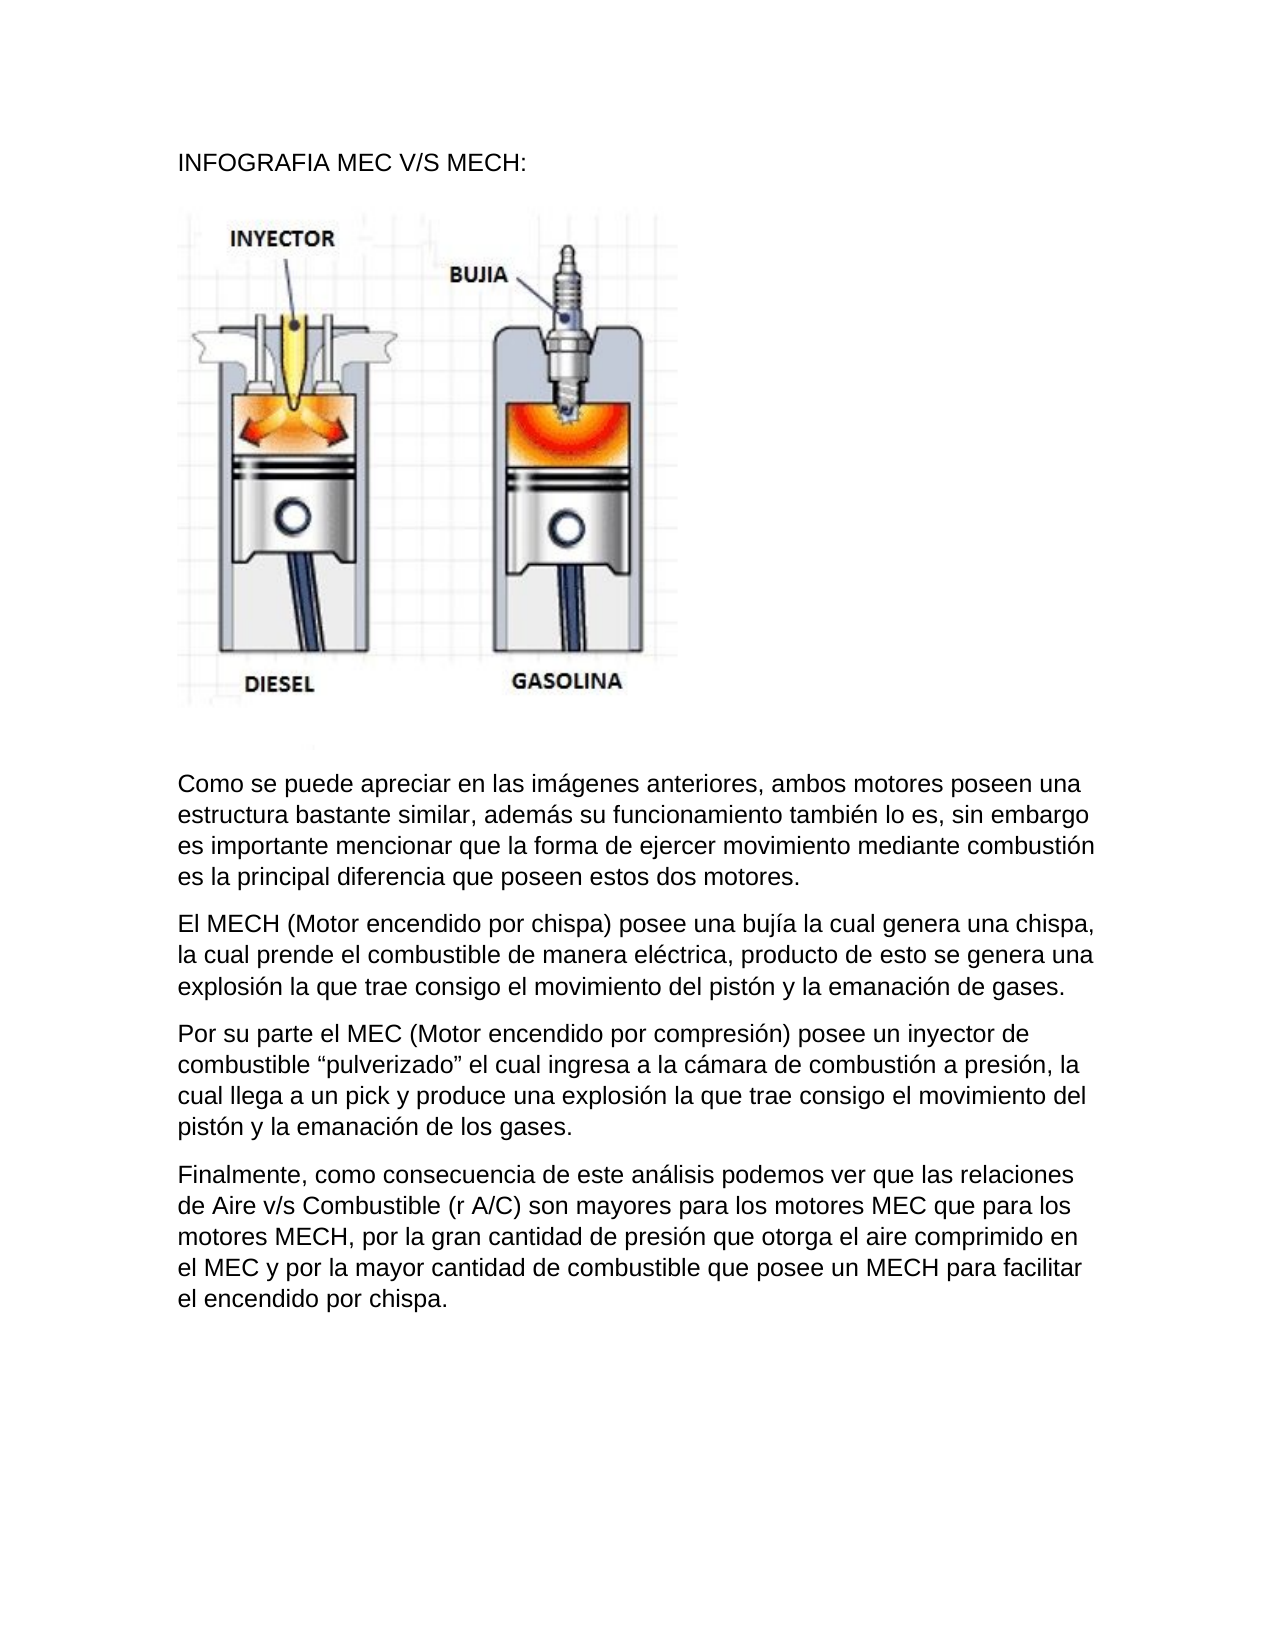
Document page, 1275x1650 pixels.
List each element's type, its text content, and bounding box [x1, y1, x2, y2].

text Por su parte el MEC (Motor encendido por compresión) posee un inyector de combustible “pulverizado” el cual ingresa a la cámara de combustión a presión, la cual llega a un pick y produce una explosión la que trae consigo el movimiento del pistón y la emanación de los gases. [177, 1019, 1098, 1141]
text INFOGRAFIA MEC V/S MECH: [177, 148, 1098, 176]
text El MECH (Motor encendido por chispa) posee una bujía la cual genera una chispa, la cual prende el combustible de manera eléctrica, producto de esto se genera una explosión la que trae consigo el movimiento del pistón y la emanación de gases. [177, 909, 1098, 1000]
picture [177, 195, 706, 750]
text Finalmente, como consecuencia de este análisis podemos ver que las relaciones de Aire v/s Combustible (r A/C) son mayores para los motores MEC que para los motores MECH, por la gran cantidad de presión que otorga el aire comprimido en el MEC y por la mayor cantidad de combustible que posee un MECH para facilitar el encendido por chispa. [177, 1160, 1098, 1313]
text Como se puede apreciar en las imágenes anteriores, ambos motores poseen una estructura bastante similar, además su funcionamiento también lo es, sin embargo es importante mencionar que la forma de ejercer movimiento mediante combustión es la principal diferencia que poseen estos dos motores. [177, 768, 1098, 890]
